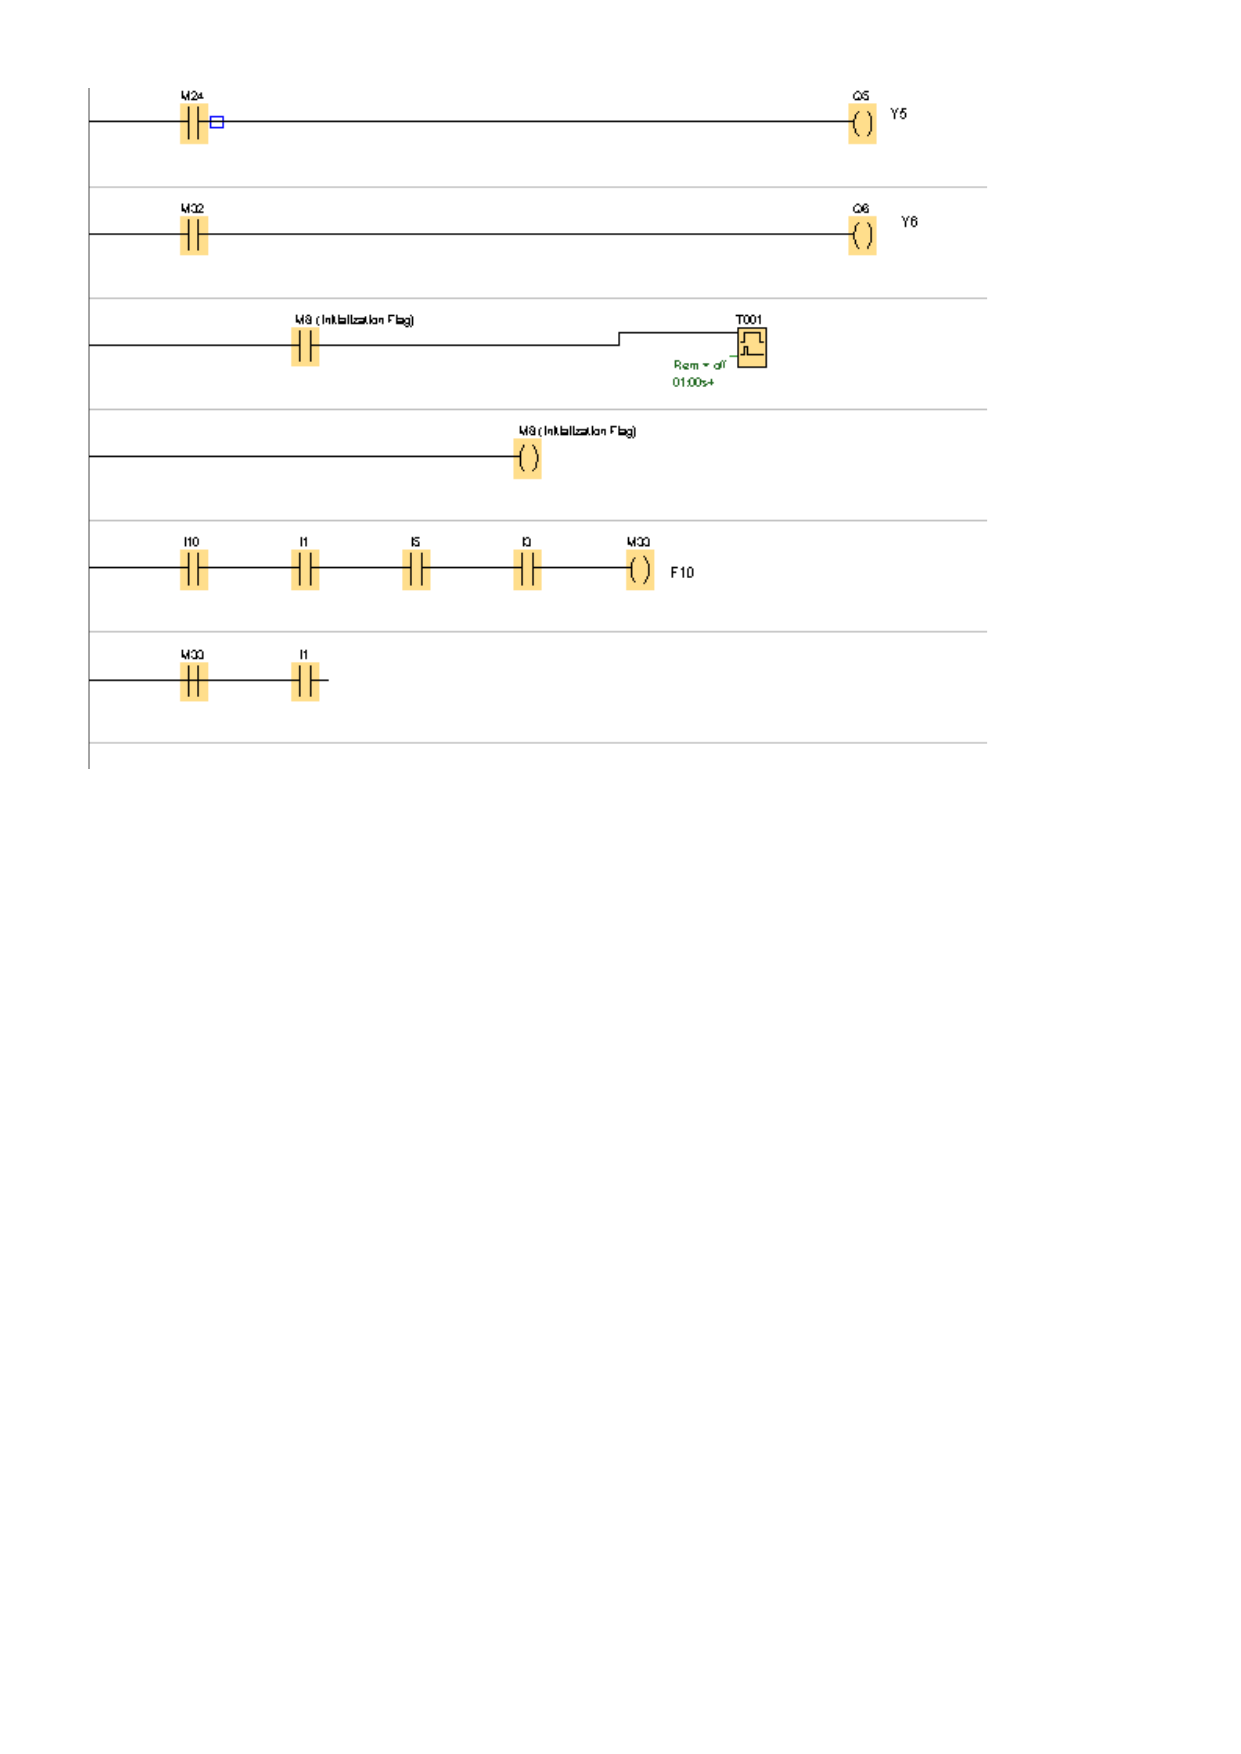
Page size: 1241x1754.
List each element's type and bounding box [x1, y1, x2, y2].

picture [88, 88, 988, 769]
